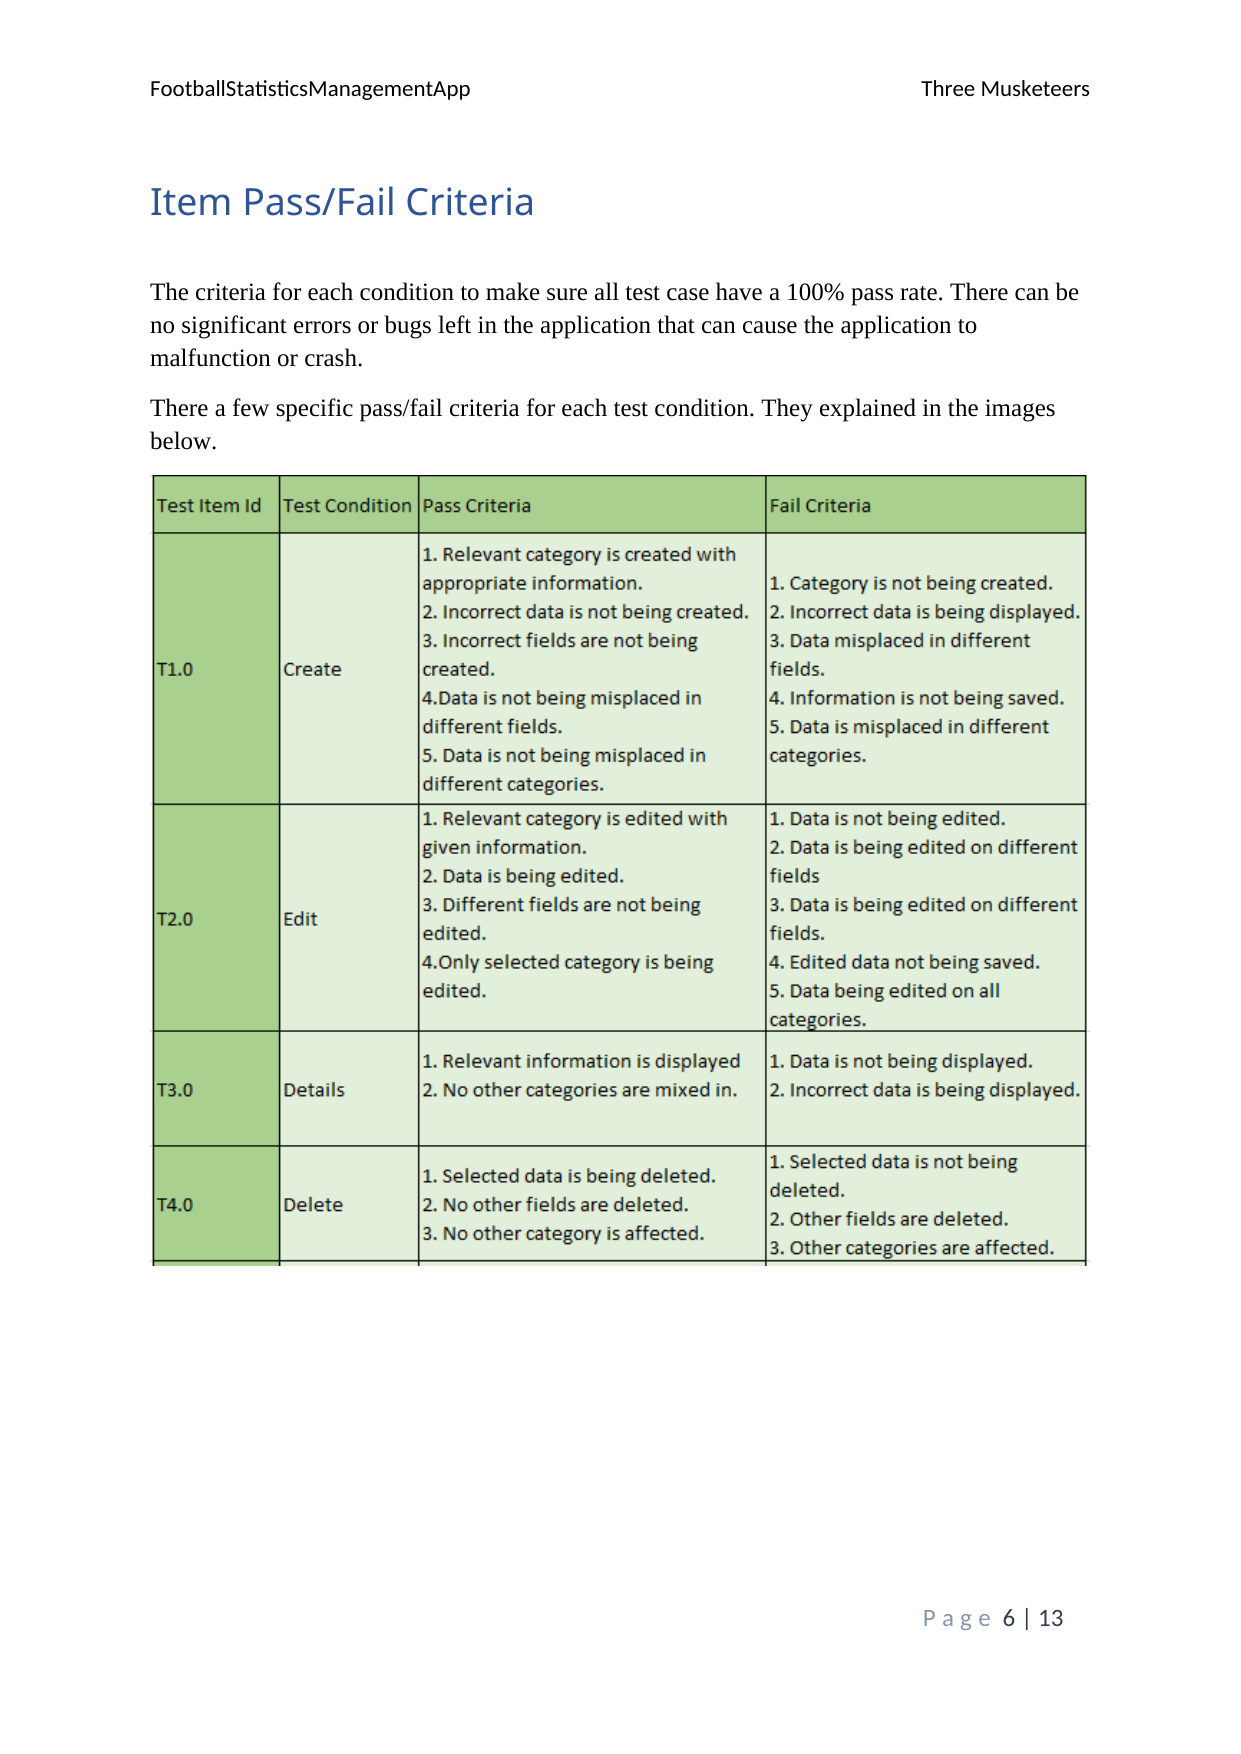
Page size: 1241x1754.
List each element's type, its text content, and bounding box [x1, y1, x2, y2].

picture [150, 475, 1091, 1266]
text The criteria for each condition to make sure all test case have a 100% pass rate. There can be no significant errors or bugs left in the application that can cause the application to malfunction or crash. [150, 277, 1090, 372]
subtitle Item Pass/Fail Criteria [150, 175, 1090, 226]
text There a few specific pass/fail criteria for each test condition. They explained in the images below. [150, 393, 1090, 454]
